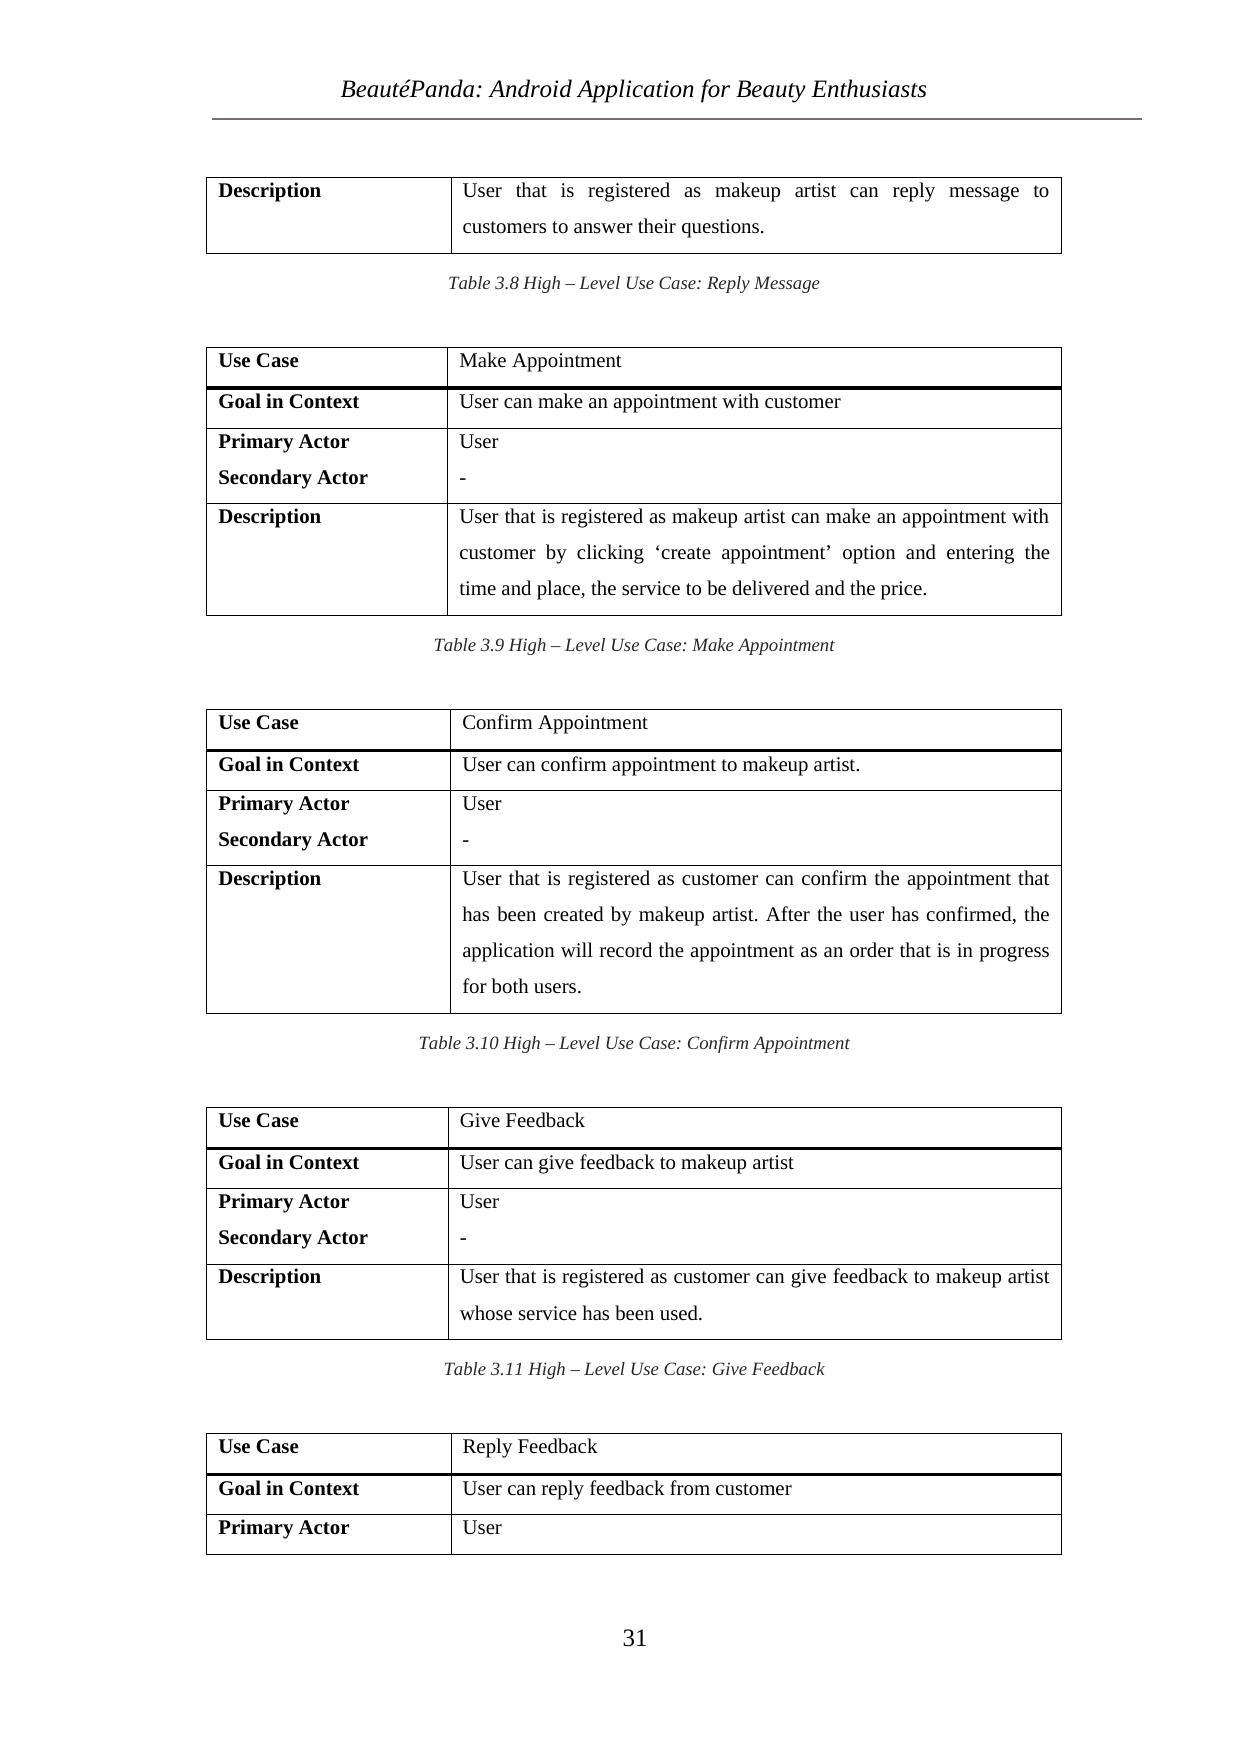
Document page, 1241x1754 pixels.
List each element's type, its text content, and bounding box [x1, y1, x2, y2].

table_cell Description [207, 1265, 448, 1339]
table_cell Description [207, 504, 447, 615]
table_cell Goal in Context [207, 752, 450, 790]
table_cell User can reply feedback from customer [452, 1476, 1061, 1514]
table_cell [207, 1515, 451, 1553]
table_cell Goal in Context [207, 1150, 448, 1188]
table_cell User - [452, 1515, 1061, 1553]
text Table 3.11 High – Level Use Case: Give Feedback [207, 1358, 1063, 1379]
table_header Use Case [207, 1434, 451, 1473]
table_cell User can make an appointment with customer [448, 390, 1061, 428]
text Table 3.9 High – Level Use Case: Make Appointment [207, 634, 1063, 655]
table_cell User - [448, 429, 1061, 503]
table_cell User - [451, 791, 1061, 865]
table_cell User that is registered as makeup artist can make an appointment with customer by clicking ‘create appointment’ option and entering the time and place, the service to be delivered and the price. [448, 504, 1061, 615]
table_header Use Case [207, 710, 450, 748]
table_cell User that is registered as customer can give feedback to makeup artist whose service has been used. [449, 1265, 1061, 1339]
table_cell Goal in Context [207, 1476, 451, 1514]
table_cell Primary Actor Secondary Actor [207, 791, 450, 865]
text Table 3.8 High – Level Use Case: Reply Message [207, 272, 1063, 293]
table_cell User can give feedback to makeup artist [449, 1150, 1061, 1188]
table_header Confirm Appointment [451, 710, 1061, 748]
table_header Use Case [207, 348, 447, 386]
table_cell Primary Actor Secondary Actor [207, 429, 447, 503]
table_header Reply Feedback [452, 1434, 1061, 1473]
table_cell User - [449, 1189, 1061, 1263]
text Table 3.10 High – Level Use Case: Confirm Appointment [207, 1032, 1063, 1053]
table_cell User that is registered as customer can confirm the appointment that has been created by makeup artist. After the user has confirmed, the application will record the appointment as an order that is in progress for both users. [451, 866, 1061, 1013]
table_header Make Appointment [448, 348, 1061, 386]
table_cell User that is registered as makeup artist can reply message to customers to answer their questions. [452, 178, 1061, 253]
table_cell Description [207, 178, 451, 253]
table_cell Description [207, 866, 450, 1013]
table_cell Goal in Context [207, 390, 447, 428]
table_cell Primary Actor Secondary Actor [207, 1189, 448, 1263]
table_cell User can confirm appointment to makeup artist. [451, 752, 1061, 790]
table_header Use Case [207, 1108, 448, 1147]
table_header Give Feedback [449, 1108, 1061, 1147]
